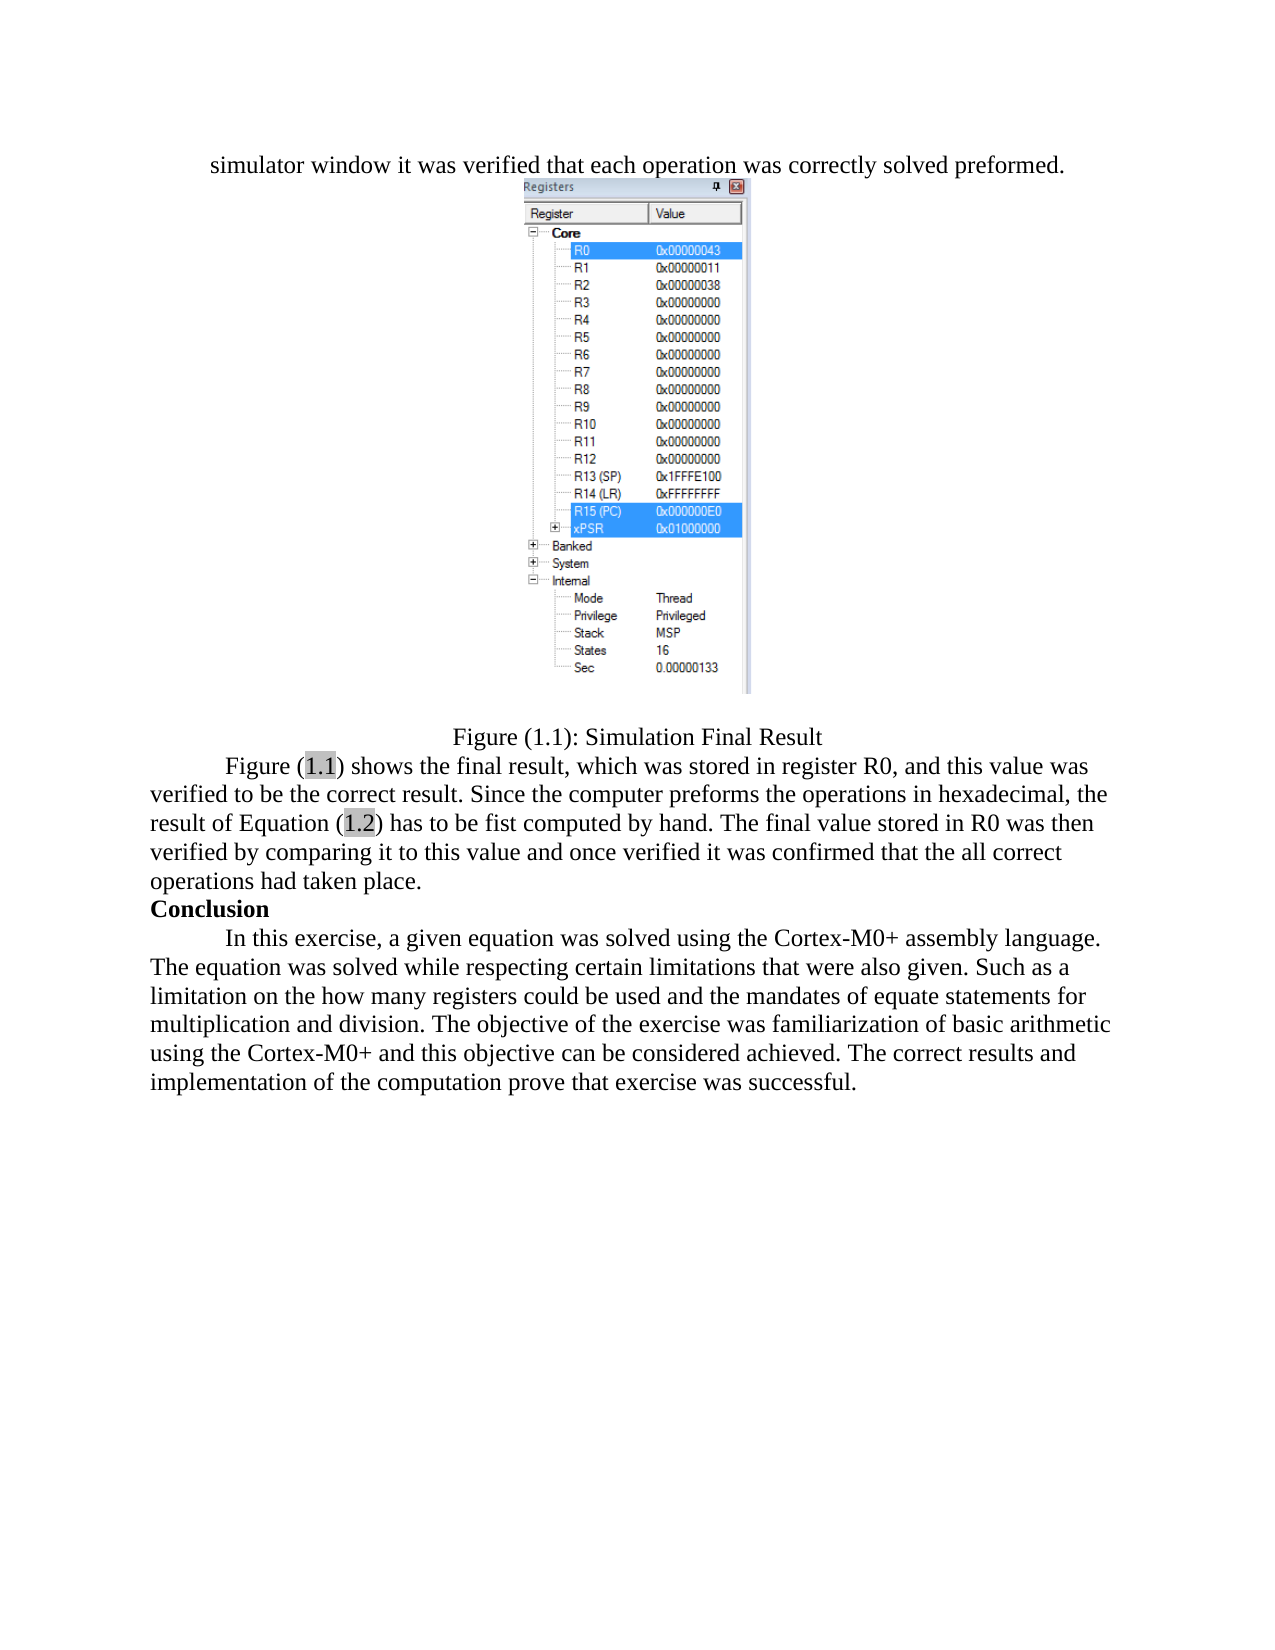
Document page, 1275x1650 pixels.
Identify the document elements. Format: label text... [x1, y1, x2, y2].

text Figure (1.1): Simulation Final Result [150, 722, 1125, 751]
text Figure (1.1) shows the final result, which was stored in register R0, and this value was verified to be the correct result. Since the computer preforms the operations in hexadecimal, the result of Equation (1.2) has to be fist computed by hand. The final value stored in R0 was then verified by comparing it to this value and once verified it was confirmed that the all correct operations had taken place. [150, 751, 1125, 894]
text Conclusion [150, 894, 1125, 923]
picture [524, 178, 752, 694]
text Once assembled, built, and verified to be debugged the simulation was preformed. By stepping through the code, one line at a time, and reading the contents of the registers in the simulator window it was verified that each operation was correctly solved preformed. [150, 150, 1125, 693]
text In this exercise, a given equation was solved using the Cortex-M0+ assembly language. The equation was solved while respecting certain limitations that were also given. Such as a limitation on the how many registers could be used and the mandates of equate statements for multiplication and division. The objective of the exercise was familiarization of basic arithmetic using the Cortex-M0+ and this objective can be considered achieved. The correct results and implementation of the computation prove that exercise was successful. [150, 923, 1125, 1096]
